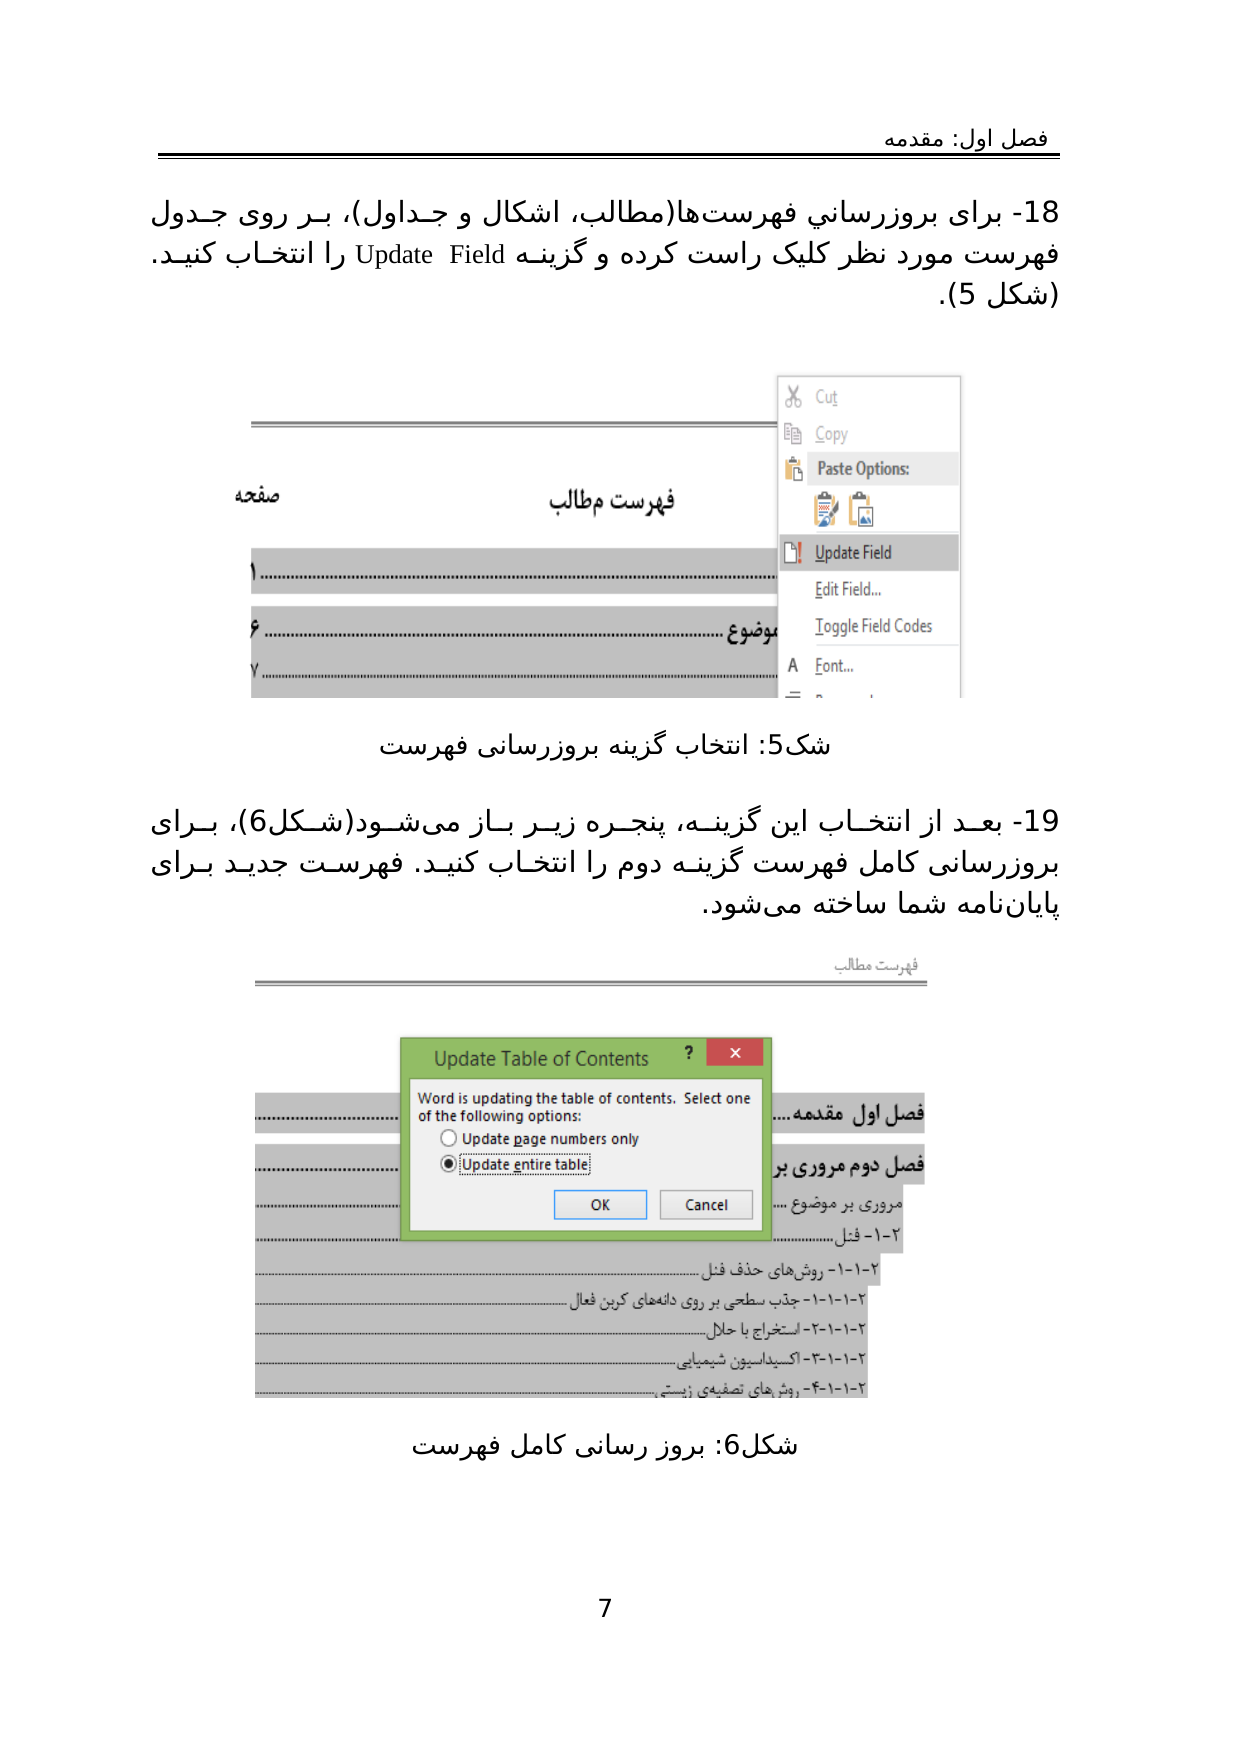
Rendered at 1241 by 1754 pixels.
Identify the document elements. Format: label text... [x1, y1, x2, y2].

text 19- بعد از انتخاب این گزینه، پنجره زیر باز می‌شود(شکل6)، برای بروزرسانی کامل فهرست گزینه دوم را انتخاب کنید. فهرست جدید برای پایان‌نامه شما ساخته می‌شود. [150, 804, 1060, 920]
subtitle شک5: انتخاب گزینه بروزرسانی فهرست [150, 729, 1060, 761]
subtitle شکل6: بروز رسانی کامل فهرست [150, 1429, 1060, 1461]
text 18- برای بروزرساني فهرست‌ها(مطالب، اشکال و جداول)، بر روی جدول فهرست مورد نظر کلیک راست کرده و گزینه Update Field را انتخاب کنید.(شکل 5). [150, 196, 1060, 311]
picture [235, 330, 975, 698]
picture [255, 939, 955, 1398]
